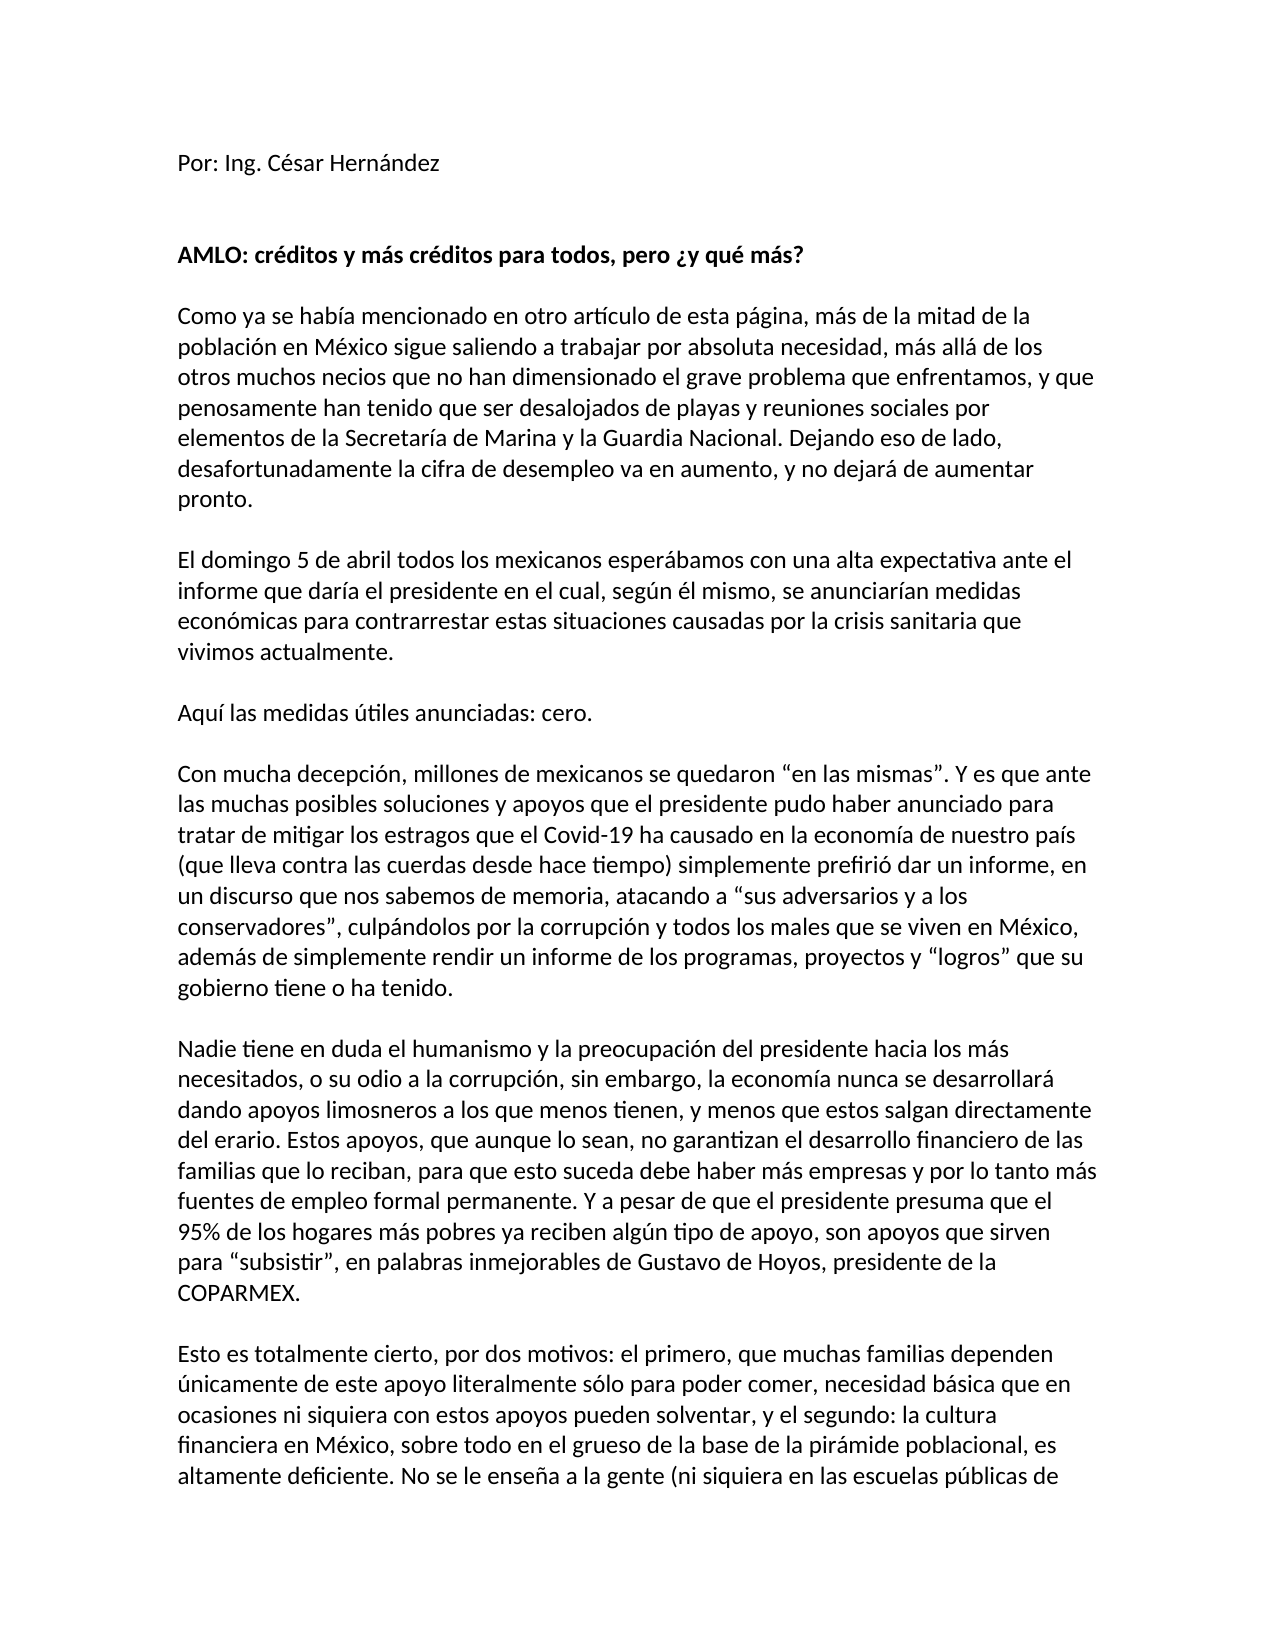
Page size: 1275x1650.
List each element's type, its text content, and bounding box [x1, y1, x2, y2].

text Nadie tiene en duda el humanismo y la preocupación del presidente hacia los más necesitados, o su odio a la corrupción, sin embargo, la economía nunca se desarrollará dando apoyos limosneros a los que menos tienen, y menos que estos salgan directamente del erario. Estos apoyos, que aunque lo sean, no garantizan el desarrollo financiero de las familias que lo reciban, para que esto suceda debe haber más empresas y por lo tanto más fuentes de empleo formal permanente. Y a pesar de que el presidente presuma que el 95% de los hogares más pobres ya reciben algún tipo de apoyo, son apoyos que sirven para “subsistir”, en palabras inmejorables de Gustavo de Hoyos, presidente de la COPARMEX. [177, 1033, 1098, 1307]
text Con mucha decepción, millones de mexicanos se quedaron “en las mismas”. Y es que ante las muchas posibles soluciones y apoyos que el presidente pudo haber anunciado para tratar de mitigar los estragos que el Covid-19 ha causado en la economía de nuestro país (que lleva contra las cuerdas desde hace tiempo) simplemente prefirió dar un informe, en un discurso que nos sabemos de memoria, atacando a “sus adversarios y a los conservadores”, culpándolos por la corrupción y todos los males que se viven en México, además de simplemente rendir un informe de los programas, proyectos y “logros” que su gobierno tiene o ha tenido. [177, 758, 1098, 1002]
text AMLO: créditos y más créditos para todos, pero ¿y qué más? [177, 239, 1098, 270]
text Por: Ing. César Hernández [177, 148, 1098, 178]
text El domingo 5 de abril todos los mexicanos esperábamos con una alta expectativa ante el informe que daría el presidente en el cual, según él mismo, se anunciarían medidas económicas para contrarrestar estas situaciones causadas por la crisis sanitaria que vivimos actualmente. [177, 544, 1098, 666]
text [177, 1338, 1098, 1491]
text Como ya se había mencionado en otro artículo de esta página, más de la mitad de la población en México sigue saliendo a trabajar por absoluta necesidad, más allá de los otros muchos necios que no han dimensionado el grave problema que enfrentamos, y que penosamente han tenido que ser desalojados de playas y reuniones sociales por elementos de la Secretaría de Marina y la Guardia Nacional. Dejando eso de lado, desafortunadamente la cifra de desempleo va en aumento, y no dejará de aumentar pronto. [177, 300, 1098, 514]
text Aquí las medidas útiles anunciadas: cero. [177, 697, 1098, 727]
